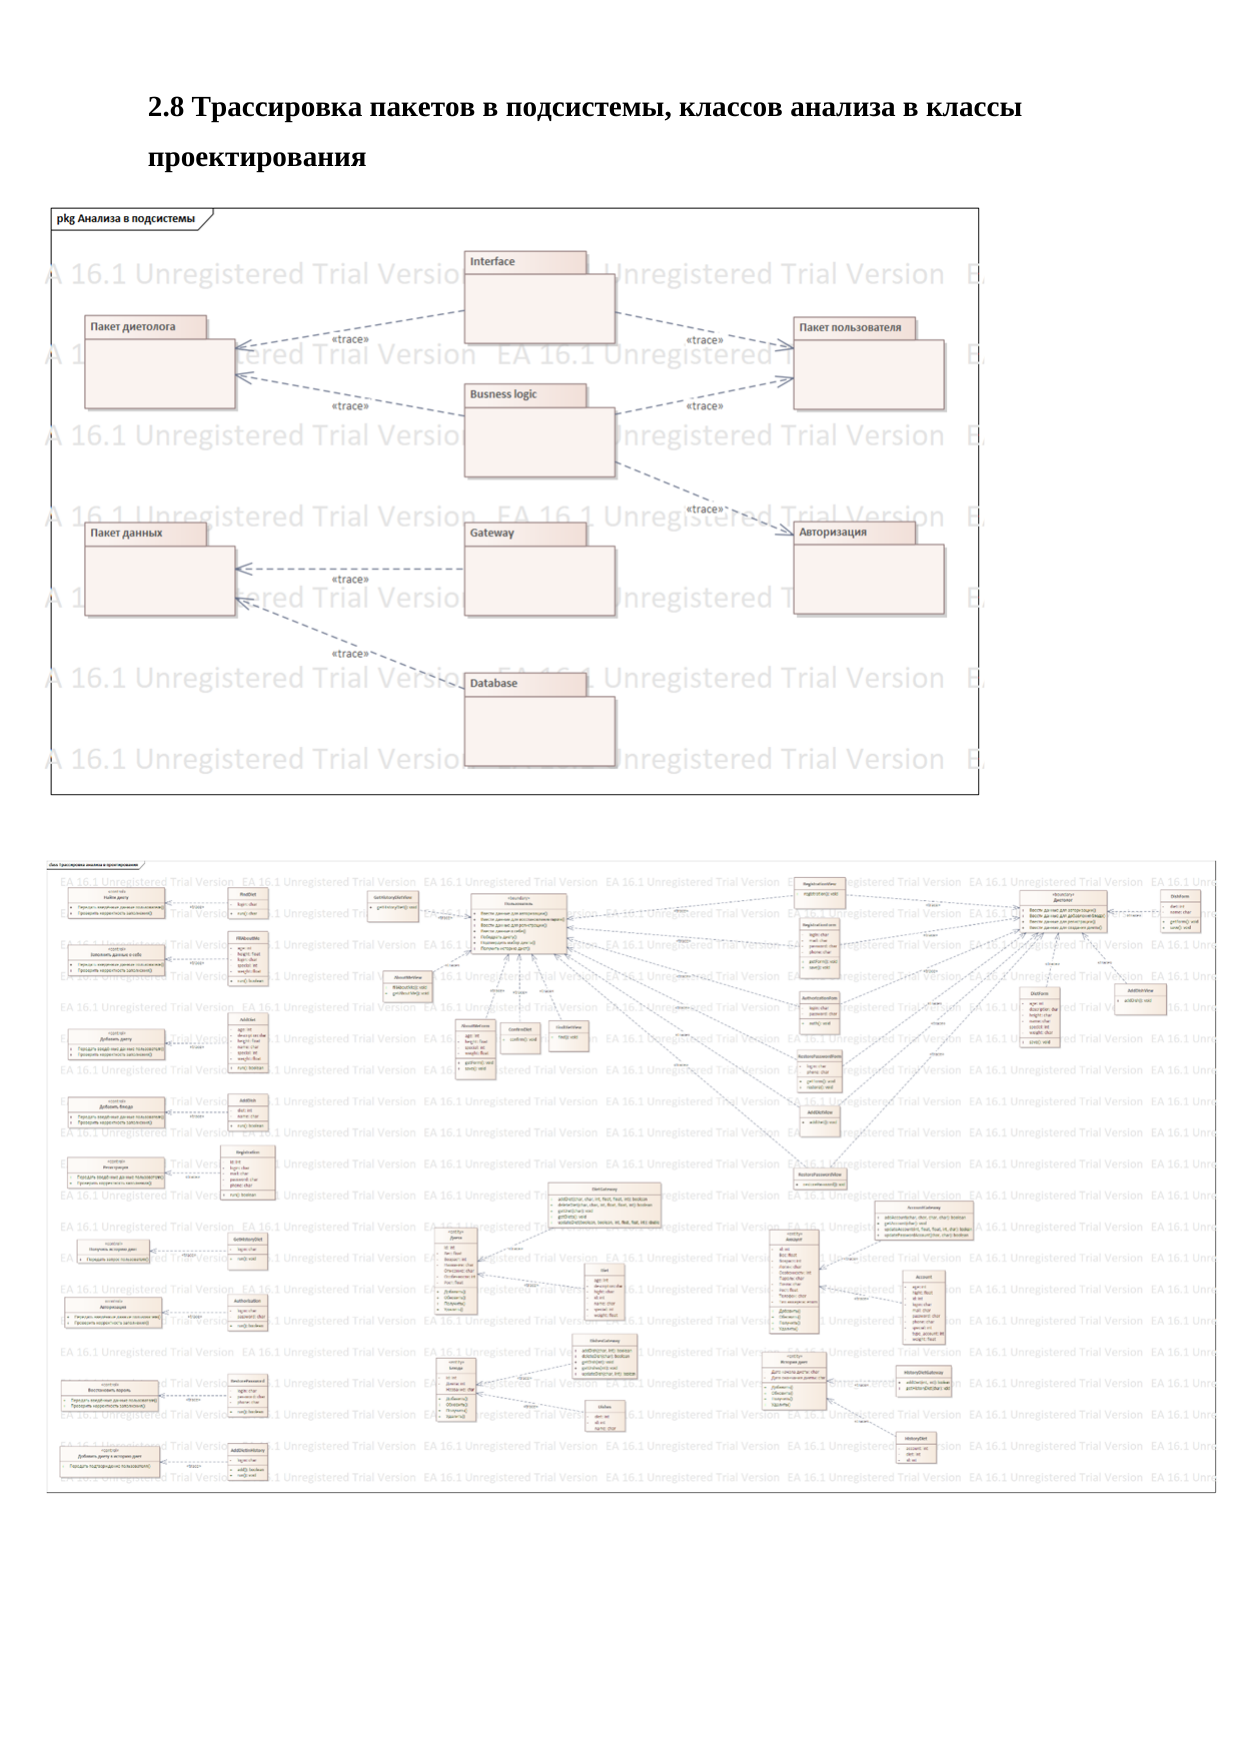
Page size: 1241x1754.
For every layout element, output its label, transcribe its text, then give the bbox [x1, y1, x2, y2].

picture [44, 201, 985, 801]
picture [44, 858, 1218, 1495]
subtitle 2.8 Трассировка пакетов в подсистемы, классов анализа в классы проектирования [148, 89, 1152, 172]
